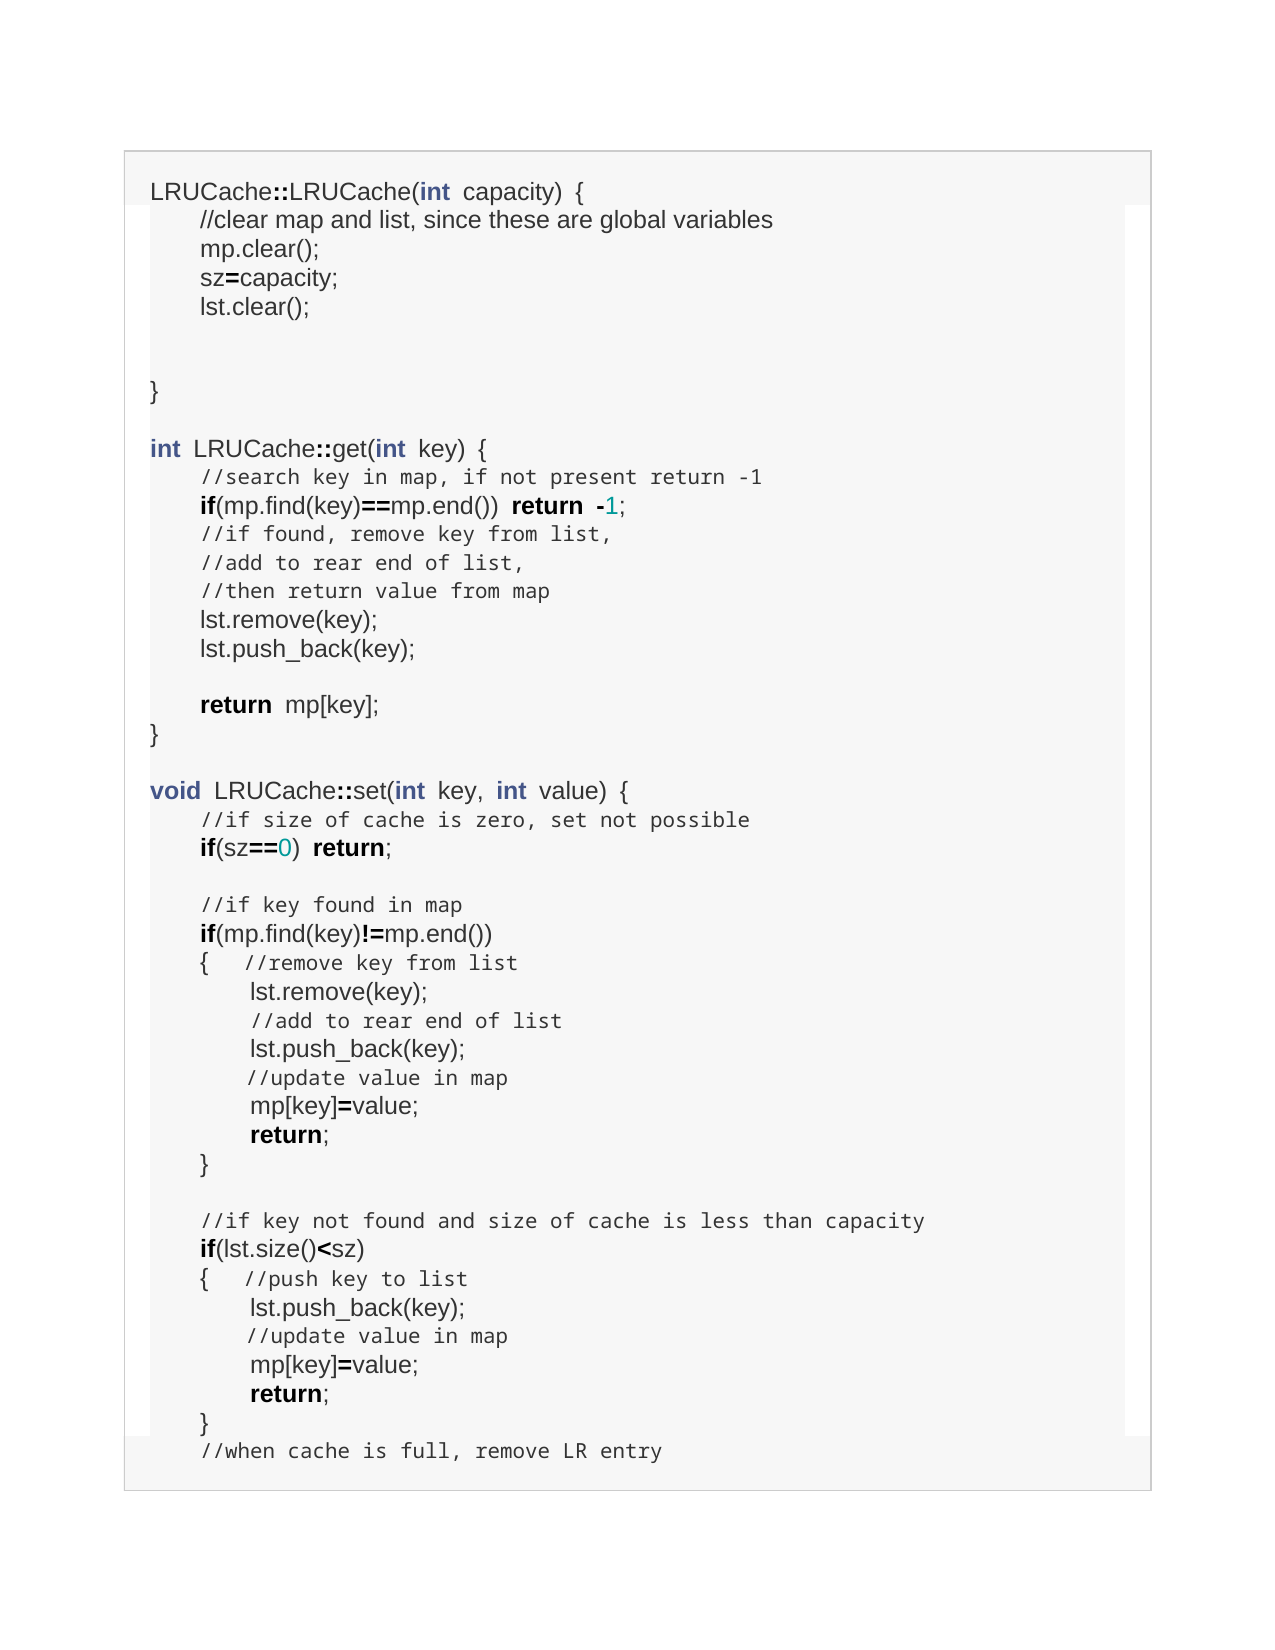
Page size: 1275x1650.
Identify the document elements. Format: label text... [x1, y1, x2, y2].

text //add to rear end of list [150, 1006, 1125, 1034]
text if(mp.find(key)==mp.end()) return -1; [150, 491, 1125, 519]
text //update value in map [150, 1322, 1125, 1350]
text mp[key]=value; [150, 1350, 1125, 1379]
text lst.push_back(key); [150, 633, 1125, 662]
text if(sz==0) return; [150, 833, 1125, 862]
text //when cache is full, remove LR entry [125, 1410, 1150, 1490]
text return; [150, 1120, 1125, 1149]
text //add to rear end of list, [150, 548, 1125, 576]
text void LRUCache::set(int key, int value) { [150, 776, 1125, 805]
text lst.remove(key); [150, 977, 1125, 1006]
text int LRUCache::get(int key) { [150, 433, 1125, 462]
text //if found, remove key from list, [150, 519, 1125, 548]
text lst.clear(); [150, 292, 1125, 320]
text if(mp.find(key)!=mp.end()) [150, 919, 1125, 947]
text return mp[key]; [150, 690, 1125, 719]
text //if size of cache is zero, set not possible [150, 805, 1125, 833]
text lst.push_back(key); [150, 1293, 1125, 1322]
text lst.remove(key); [150, 605, 1125, 633]
text mp[key]=value; [150, 1091, 1125, 1120]
text } [150, 719, 1125, 748]
text //if key not found and size of cache is less than capacity [150, 1206, 1125, 1234]
text } [150, 376, 1125, 405]
text { //remove key from list [150, 947, 1125, 977]
text sz=capacity; [150, 263, 1125, 292]
text } [150, 1149, 1125, 1178]
text //update value in map [150, 1063, 1125, 1091]
text //if key found in map [150, 890, 1125, 919]
text //search key in map, if not present return -1 [150, 462, 1125, 491]
text { //push key to list [150, 1263, 1125, 1293]
text //clear map and list, since these are global variables [150, 205, 1125, 234]
text if(lst.size()<sz) [150, 1234, 1125, 1263]
text LRUCache::LRUCache(int capacity) { [125, 152, 1150, 205]
text return; [150, 1379, 1125, 1407]
text mp.clear(); [150, 234, 1125, 263]
text lst.push_back(key); [150, 1034, 1125, 1063]
text //then return value from map [150, 576, 1125, 605]
